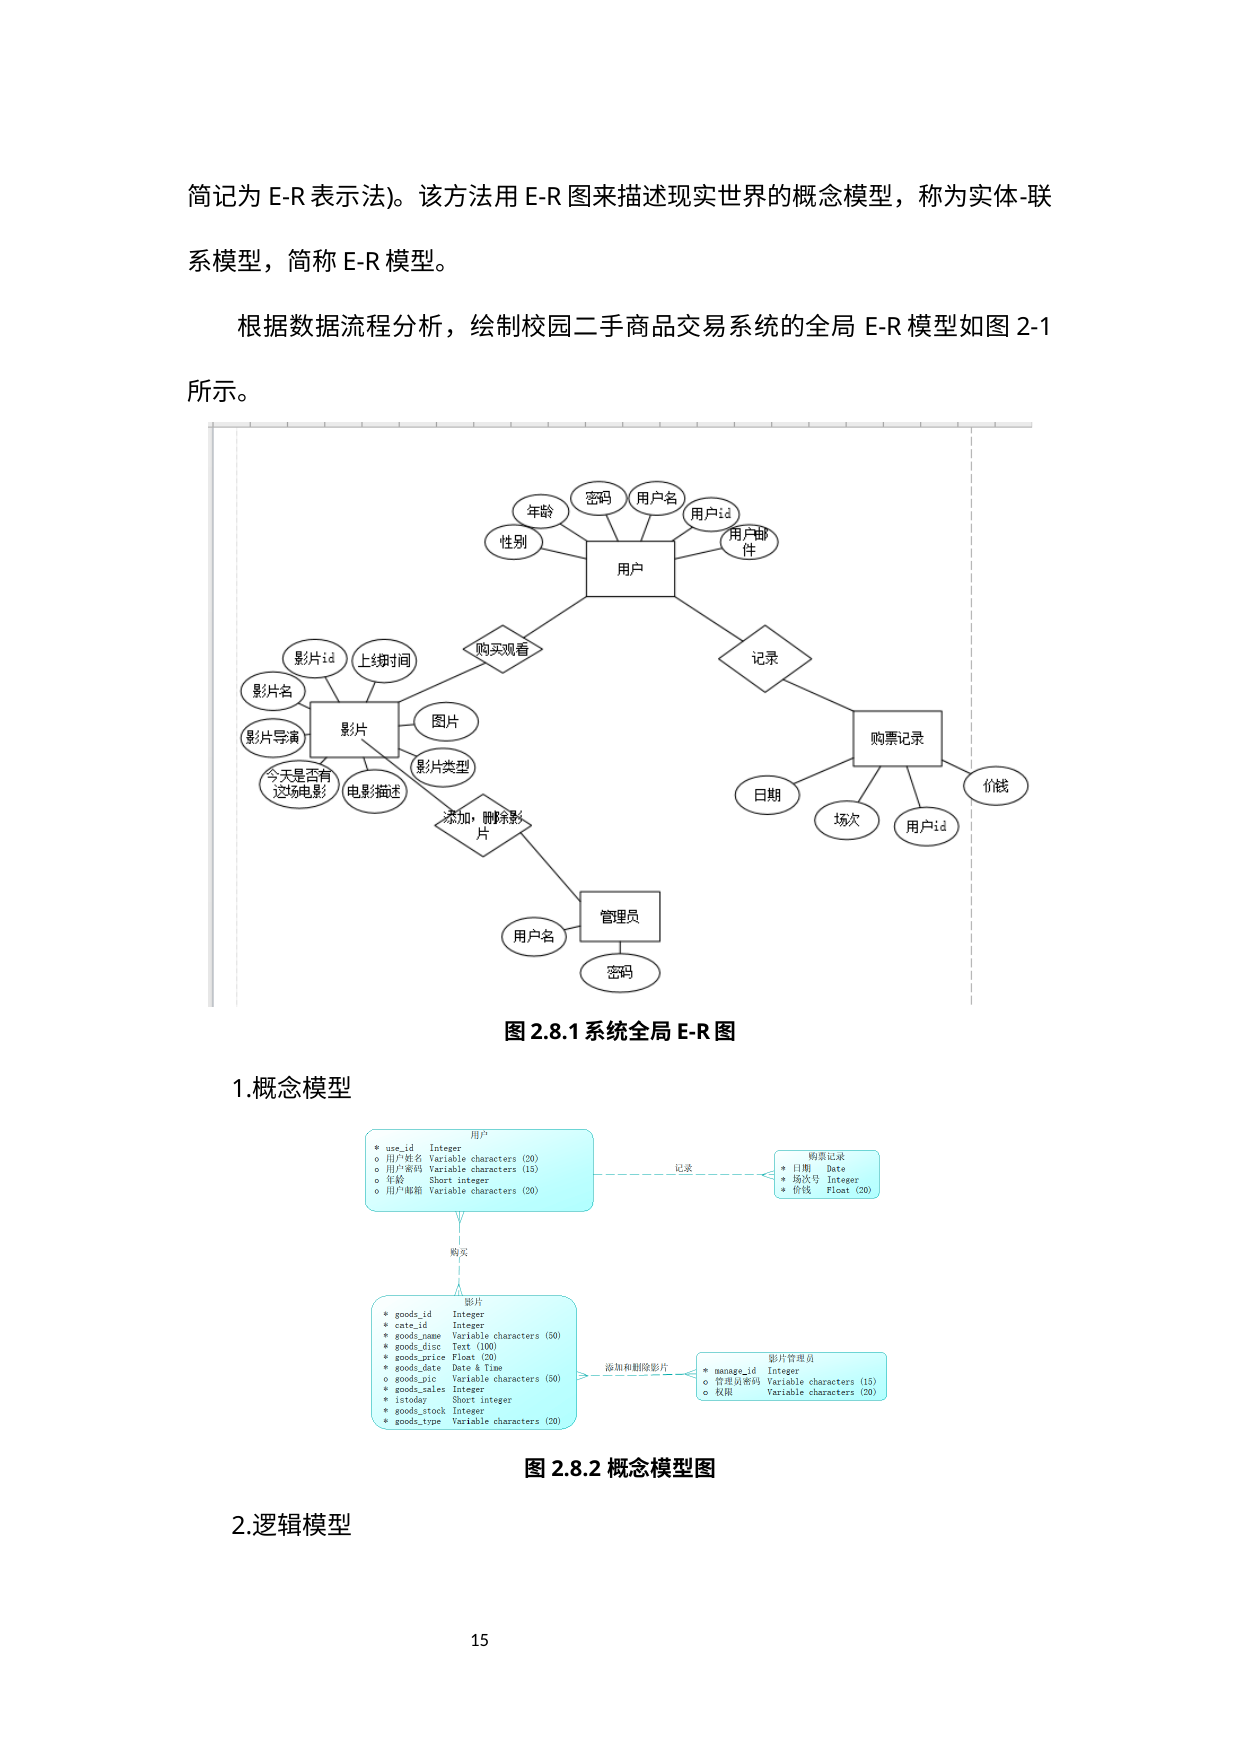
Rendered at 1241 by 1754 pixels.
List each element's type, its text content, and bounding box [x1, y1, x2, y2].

text 根据数据流程分析，绘制校园二手商品交易系统的全局E-R模型如图2-1所示。 [187, 292, 1053, 422]
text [187, 162, 1053, 292]
text 1.概念模型 [187, 1054, 1053, 1119]
text 图2.8.1系统全局E-R图 [187, 1014, 1053, 1046]
text 图 2.8.2 概念模型图 [187, 1451, 1053, 1483]
text 2.逻辑模型 [187, 1491, 1053, 1556]
picture [208, 422, 1033, 1007]
picture [334, 1119, 906, 1432]
